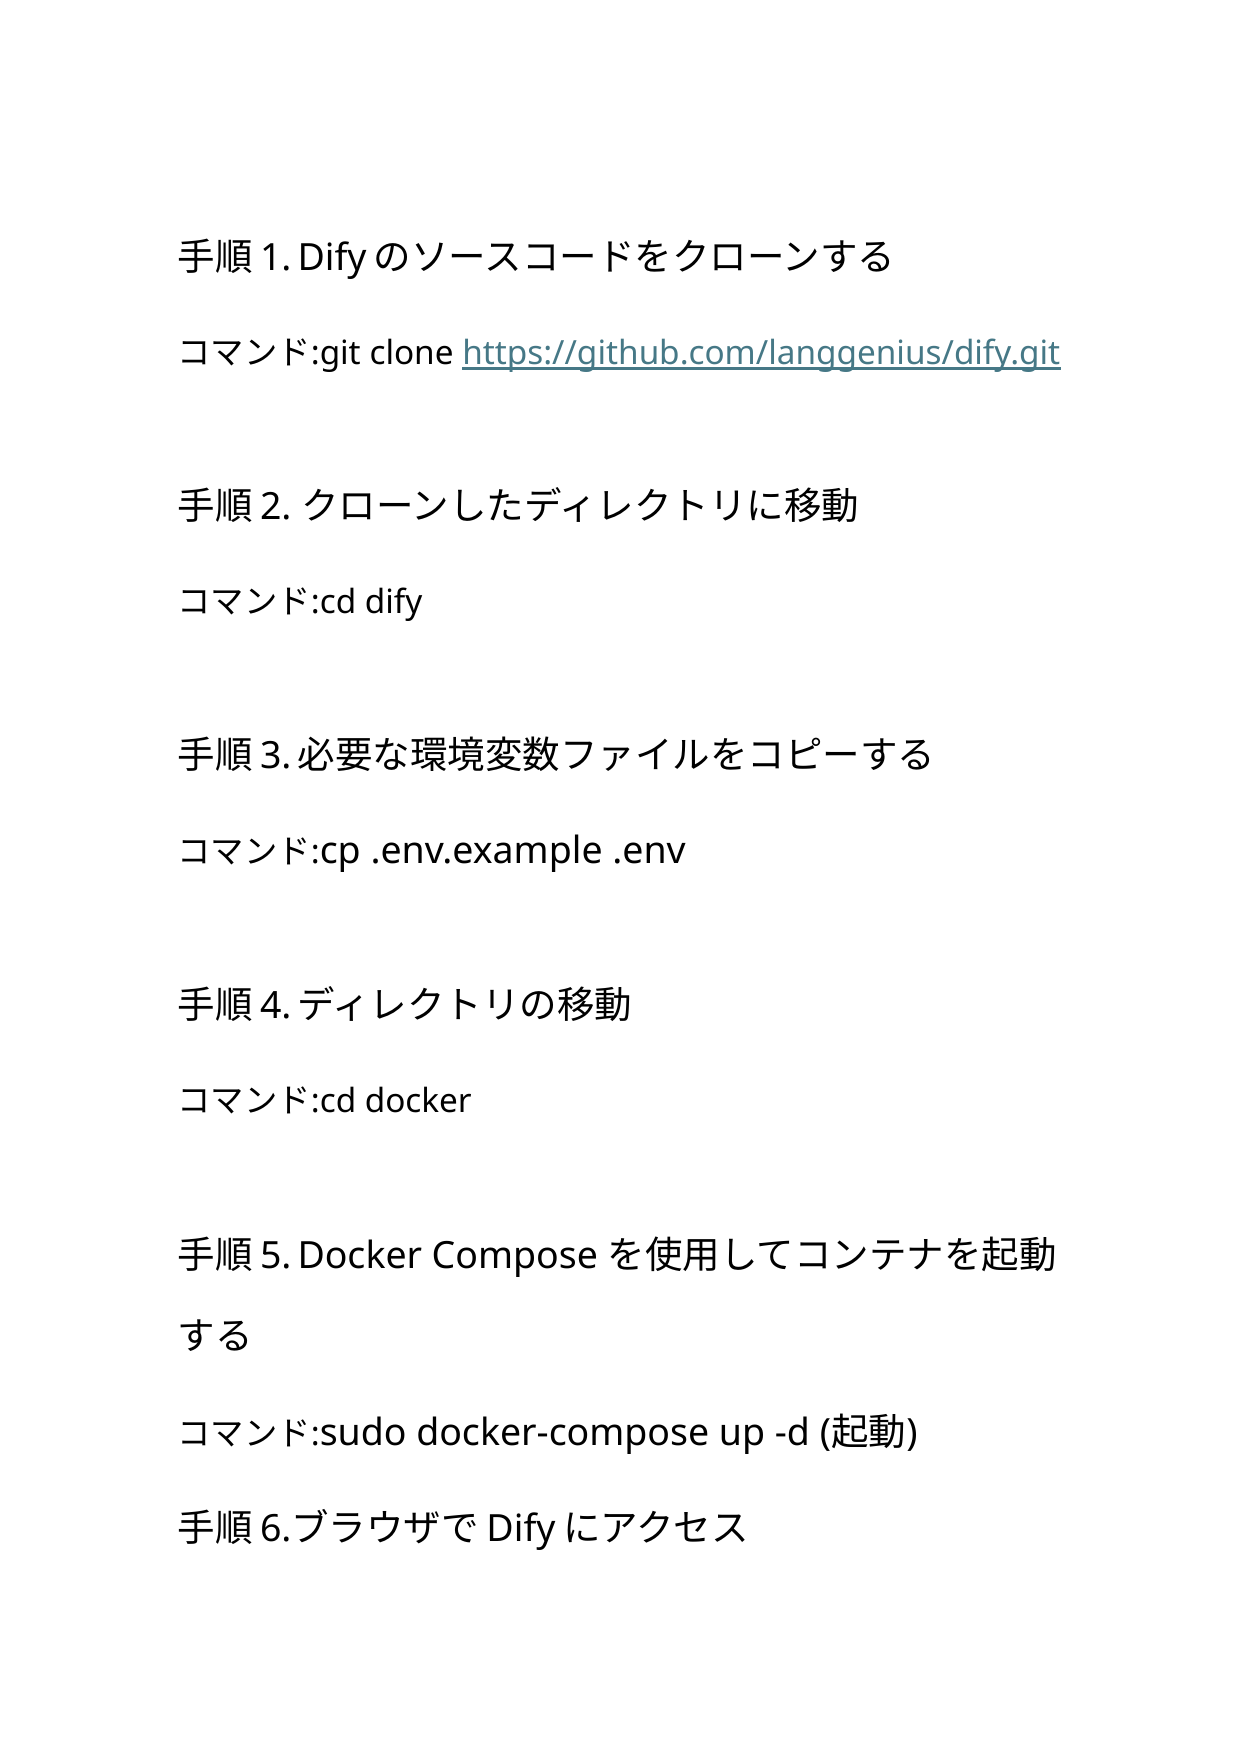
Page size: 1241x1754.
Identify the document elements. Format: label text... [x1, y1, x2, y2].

text コマンド:git clone https://github.com/langgenius/dify.git [177, 313, 1063, 388]
text 手順1. Difyのソースコードをクローンする [177, 217, 1063, 292]
text 手順6.ブラウザでDifyにアクセス [177, 1487, 1063, 1562]
text 手順2. クローンしたディレクトリに移動 [177, 466, 1063, 541]
text 手順3. 必要な環境変数ファイルをコピーする [177, 715, 1063, 790]
text コマンド:cd docker [177, 1061, 1063, 1136]
text コマンド:sudo docker-compose up -d (起動) [177, 1392, 1063, 1467]
text コマンド:cd dify [177, 562, 1063, 637]
text 手順5. Docker Compose を使用してコンテナを起動する [177, 1215, 1063, 1371]
text コマンド:cp .env.example .env [177, 811, 1063, 886]
text 手順4. ディレクトリの移動 [177, 965, 1063, 1040]
